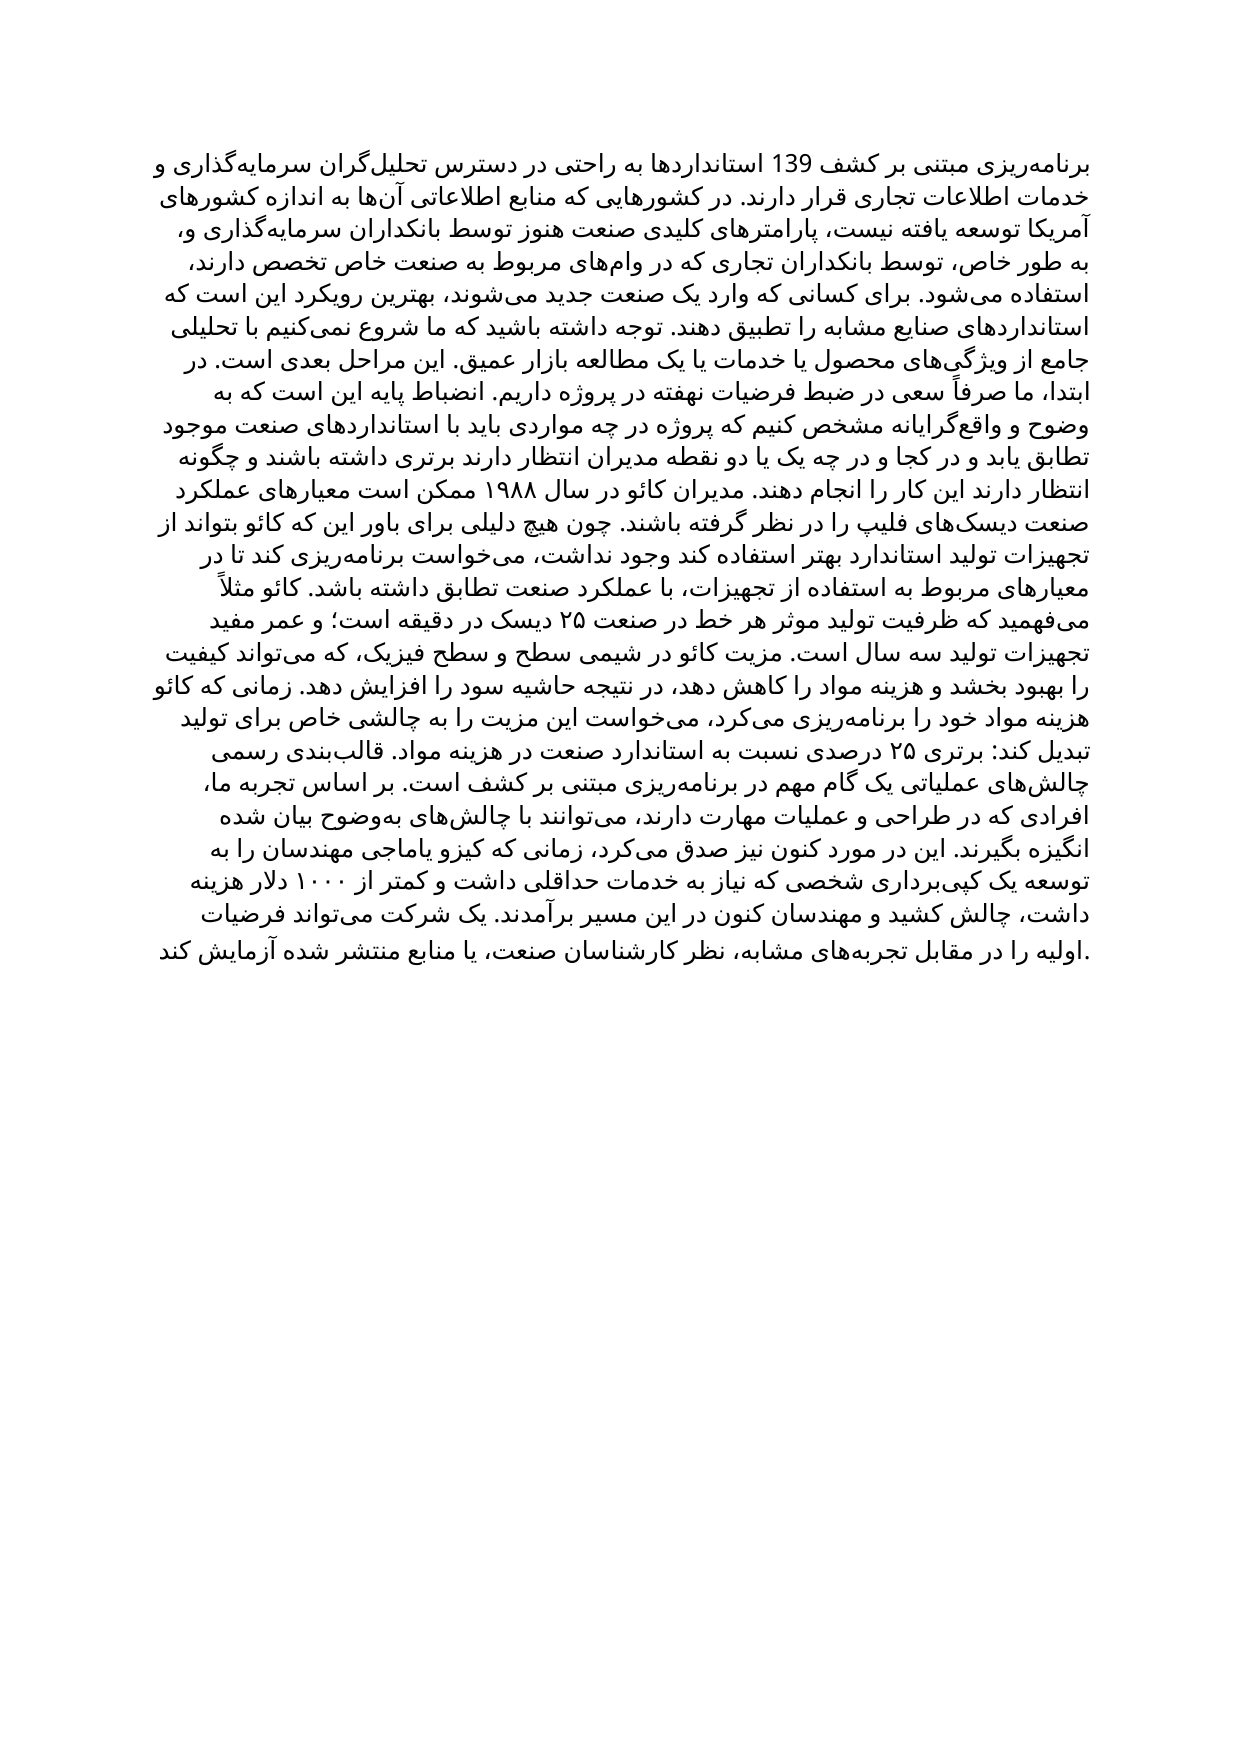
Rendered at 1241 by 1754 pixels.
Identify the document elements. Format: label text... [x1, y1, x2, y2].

text برنامه‌ریزی مبتنی بر کشف 139 استانداردها به راحتی در دسترس تحلیل‌گران سرمایه‌گذاری و خدمات اطلاعات تجاری قرار دارند. در کشورهایی که منابع اطلاعاتی آن‌ها به اندازه کشورهای آمریکا توسعه یافته نیست، پارامترهای کلیدی صنعت هنوز توسط بانکداران سرمایه‌گذاری و، به طور خاص، توسط بانکداران تجاری که در وام‌های مربوط به صنعت خاص تخصص دارند، استفاده می‌شود. برای کسانی که وارد یک صنعت جدید می‌شوند، بهترین رویکرد این است که استانداردهای صنایع مشابه را تطبیق دهند. توجه داشته باشید که ما شروع نمی‌کنیم با تحلیلی جامع از ویژگی‌های محصول یا خدمات یا یک مطالعه بازار عمیق. این مراحل بعدی است. در ابتدا، ما صرفاً سعی در ضبط فرضیات نهفته در پروژه داریم. انضباط پایه این است که به وضوح و واقع‌گرایانه مشخص کنیم که پروژه در چه مواردی باید با استانداردهای صنعت موجود تطابق یابد و در کجا و در چه یک یا دو نقطه مدیران انتظار دارند برتری داشته باشند و چگونه انتظار دارند این کار را انجام دهند. مدیران کائو در سال ۱۹۸۸ ممکن است معیارهای عملکرد صنعت دیسک‌های فلیپ را در نظر گرفته باشند. چون هیچ دلیلی برای باور این که کائو بتواند از تجهیزات تولید استاندارد بهتر استفاده کند وجود نداشت، می‌خواست برنامه‌ریزی کند تا در معیارهای مربوط به استفاده از تجهیزات، با عملکرد صنعت تطابق داشته باشد. کائو مثلاً می‌فهمید که ظرفیت تولید موثر هر خط در صنعت ۲۵ دیسک در دقیقه است؛ و عمر مفید تجهیزات تولید سه سال است. مزیت کائو در شیمی سطح و سطح فیزیک، که می‌تواند کیفیت را بهبود بخشد و هزینه مواد را کاهش دهد، در نتیجه حاشیه سود را افزایش دهد. زمانی که کائو هزینه مواد خود را برنامه‌ریزی می‌کرد، می‌خواست این مزیت را به چالشی خاص برای تولید تبدیل کند: برتری ۲۵ درصدی نسبت به استاندارد صنعت در هزینه مواد. قالب‌بندی رسمی چالش‌های عملیاتی یک گام مهم در برنامه‌ریزی مبتنی بر کشف است. بر اساس تجربه ما، افرادی که در طراحی و عملیات مهارت دارند، می‌توانند با چالش‌های به‌وضوح بیان شده انگیزه بگیرند. این در مورد کنون نیز صدق می‌کرد، زمانی که کیزو یاماجی مهندسان را به توسعه یک کپی‌برداری شخصی که نیاز به خدمات حداقلی داشت و کمتر از ۱۰۰۰ دلار هزینه داشت، چالش کشید و مهندسان کنون در این مسیر برآمدند. یک شرکت می‌تواند فرضیات اولیه را در مقابل تجربه‌های مشابه، نظر کارشناسان صنعت، یا منابع منتشر شده آزمایش کند. [150, 150, 1090, 969]
